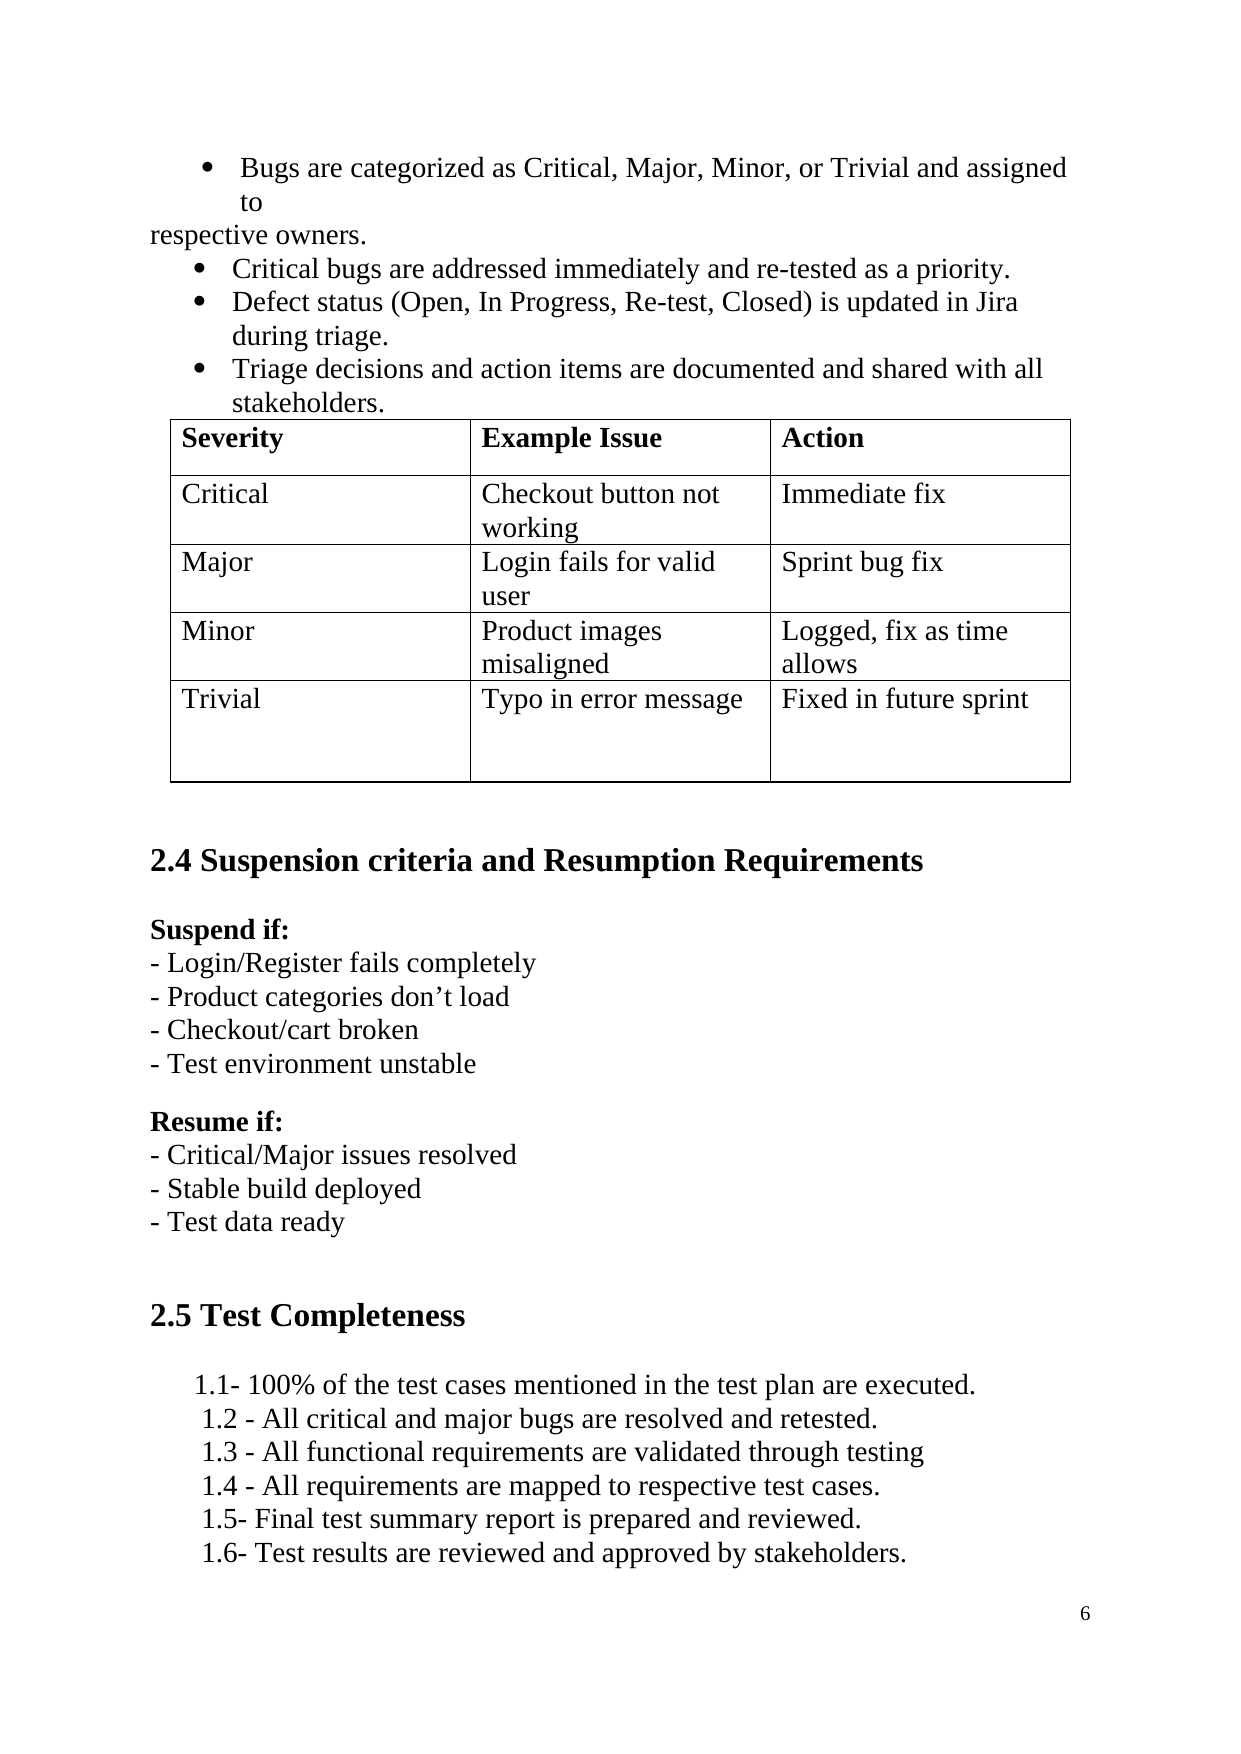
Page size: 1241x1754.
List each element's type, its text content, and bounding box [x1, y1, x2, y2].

table_cell Critical [171, 476, 470, 543]
list Triage decisions and action items are documented and shared with all stakeholders. [194, 352, 1090, 419]
table_header Severity [171, 420, 470, 475]
list Critical bugs are addressed immediately and re-tested as a priority. [194, 251, 1090, 284]
list Defect status (Open, In Progress, Re-test, Closed) is updated in Jira during triage. [194, 284, 1090, 352]
table_cell Product images misaligned [471, 613, 770, 680]
list Bugs are categorized as Critical, Major, Minor, or Trivial and assigned to [202, 150, 1090, 217]
text respective owners. [150, 217, 1090, 251]
table_cell Logged, fix as time allows [771, 613, 1070, 680]
table_cell Fixed in future sprint [771, 681, 1070, 781]
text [150, 1295, 1090, 1568]
table_cell Sprint bug fix [771, 545, 1070, 612]
text Suspend if: - Login/Register fails completely - Product categories don’t load - Checkout/cart broken - Test environment unstable [150, 912, 1090, 1104]
table_cell Typo in error message [471, 681, 770, 781]
table_cell Immediate fix [771, 476, 1070, 543]
table_cell Major [171, 545, 470, 612]
table_cell Login fails for valid user [471, 545, 770, 612]
table_header Example Issue [471, 420, 770, 475]
text 2.4 Suspension criteria and Resumption Requirements [150, 840, 1090, 878]
table_header Action [771, 420, 1070, 475]
table_cell Checkout button not working [471, 476, 770, 543]
table_cell Trivial [171, 681, 470, 781]
text Resume if: - Critical/Major issues resolved - Stable build deployed - Test data ready [150, 1104, 1090, 1238]
table_cell Minor [171, 613, 470, 680]
